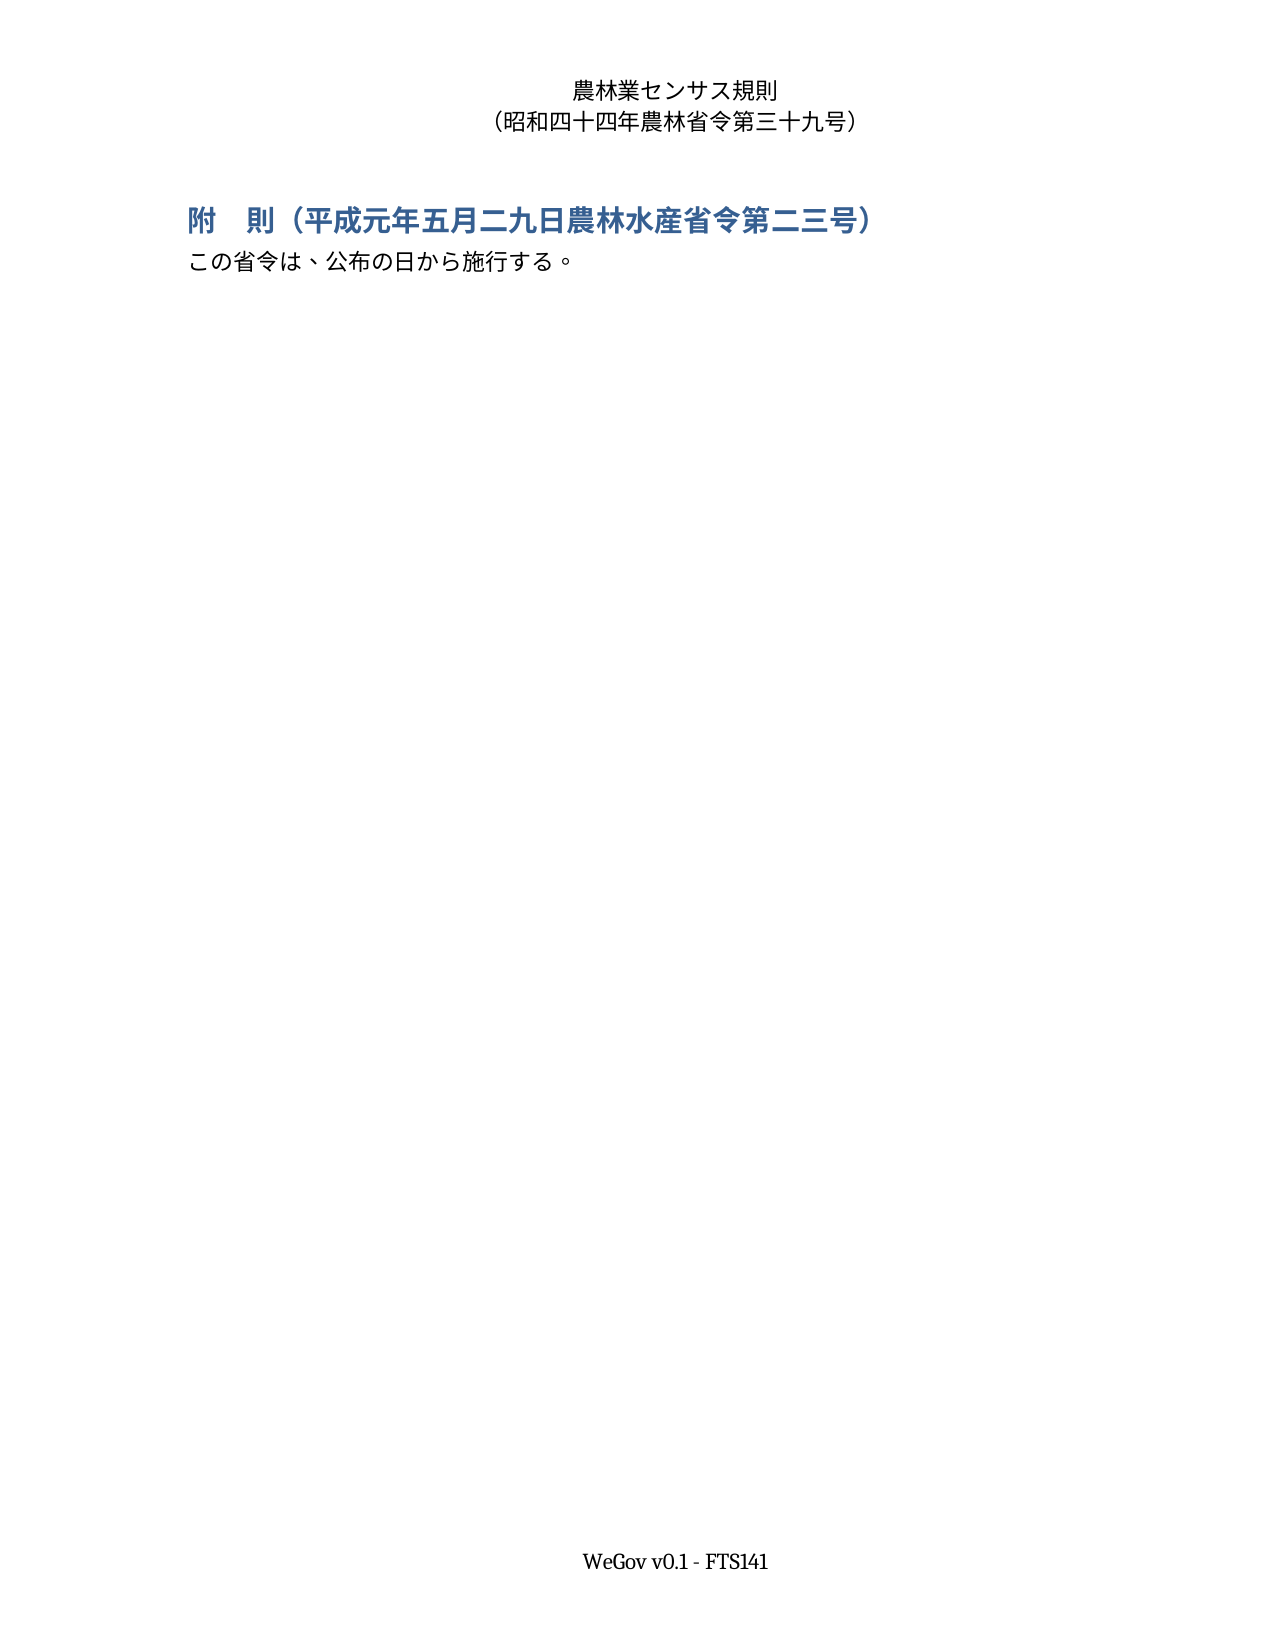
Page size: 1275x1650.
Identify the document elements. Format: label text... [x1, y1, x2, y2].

text この省令は、公布の日から施行する。 [187, 246, 1087, 277]
subtitle 附 則（平成元年五月二九日農林水産省令第二三号） [187, 200, 1087, 240]
